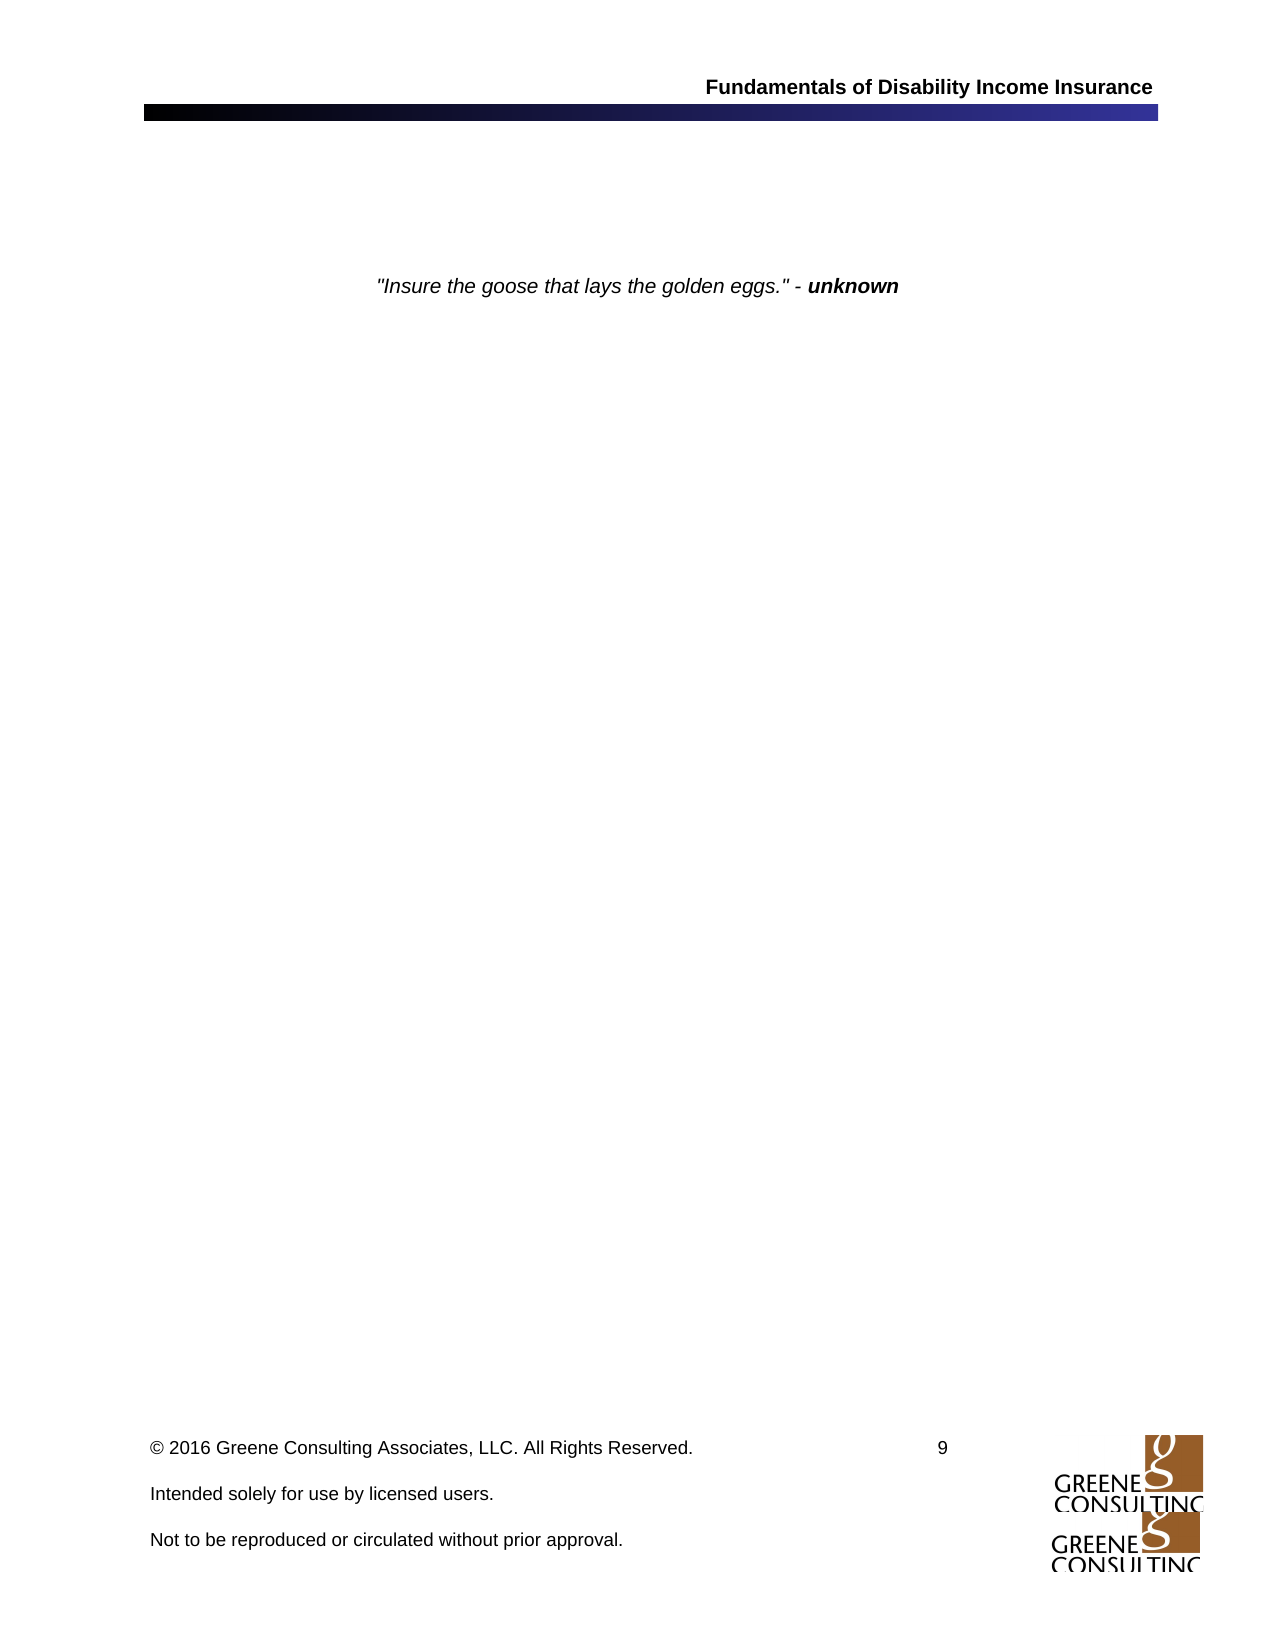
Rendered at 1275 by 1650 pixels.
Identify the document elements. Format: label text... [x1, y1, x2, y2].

text "Insure the goose that lays the golden eggs." - unknown [150, 274, 1125, 298]
picture [1050, 1435, 1203, 1572]
